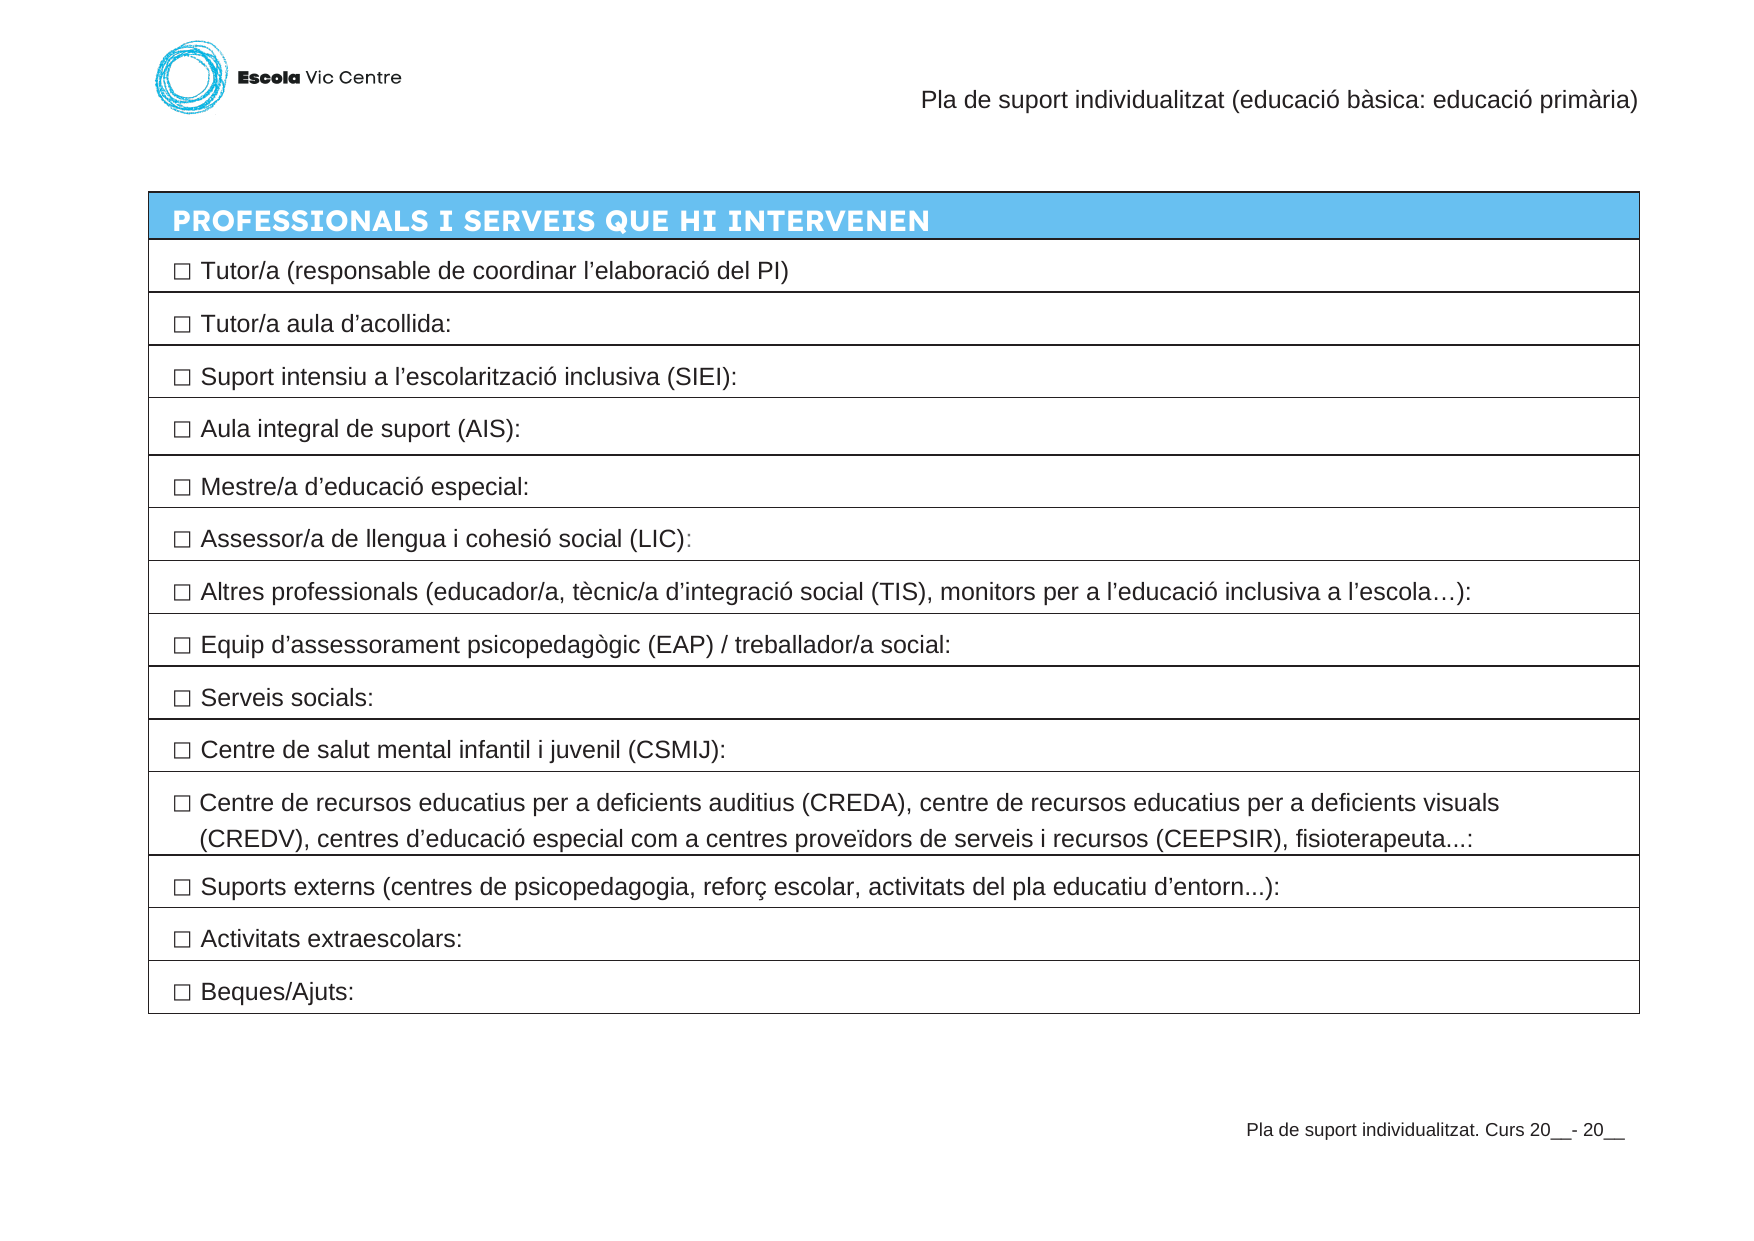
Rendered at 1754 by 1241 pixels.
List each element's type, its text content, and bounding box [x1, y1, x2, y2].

table_cell Beques/Ajuts: [149, 961, 1639, 1012]
table_cell Activitats extraescolars: [149, 908, 1639, 959]
table_header PROFESSIONALS I SERVEIS QUE HI INTERVENEN [149, 193, 1639, 238]
table_cell Altres professionals (educador/a, tècnic/a d’integració social (TIS), monitors per a l’educació inclusiva a l’escola…): [149, 561, 1639, 612]
table_cell Centre de salut mental infantil i juvenil (CSMIJ): [149, 720, 1639, 771]
table_cell Serveis socials: [149, 667, 1639, 718]
table_cell Tutor/a (responsable de coordinar l’elaboració del PI) [149, 240, 1639, 291]
table_cell Suports externs (centres de psicopedagogia, reforç escolar, activitats del pla educatiu d’entorn...): [149, 856, 1639, 907]
table_cell Mestre/a d’educació especial: [149, 456, 1639, 507]
table_cell Suport intensiu a l’escolarització inclusiva (SIEI): [149, 346, 1639, 397]
table_cell Assessor/a de llengua i cohesió social (LIC): [149, 508, 1639, 559]
table_cell Centre de recursos educatius per a deficients auditius (CREDA), centre de recursos educatius per a deficients visuals (CREDV), centres d’educació especial com a centres proveïdors de serveis i recursos (CEEPSIR), fisioterapeuta...: [149, 772, 1639, 854]
table_cell Equip d’assessorament psicopedagògic (EAP) / treballador/a social: [149, 614, 1639, 665]
table_cell Tutor/a aula d’acollida: [149, 293, 1639, 344]
table_cell Aula integral de suport (AIS): [149, 398, 1639, 454]
picture [147, 33, 409, 122]
